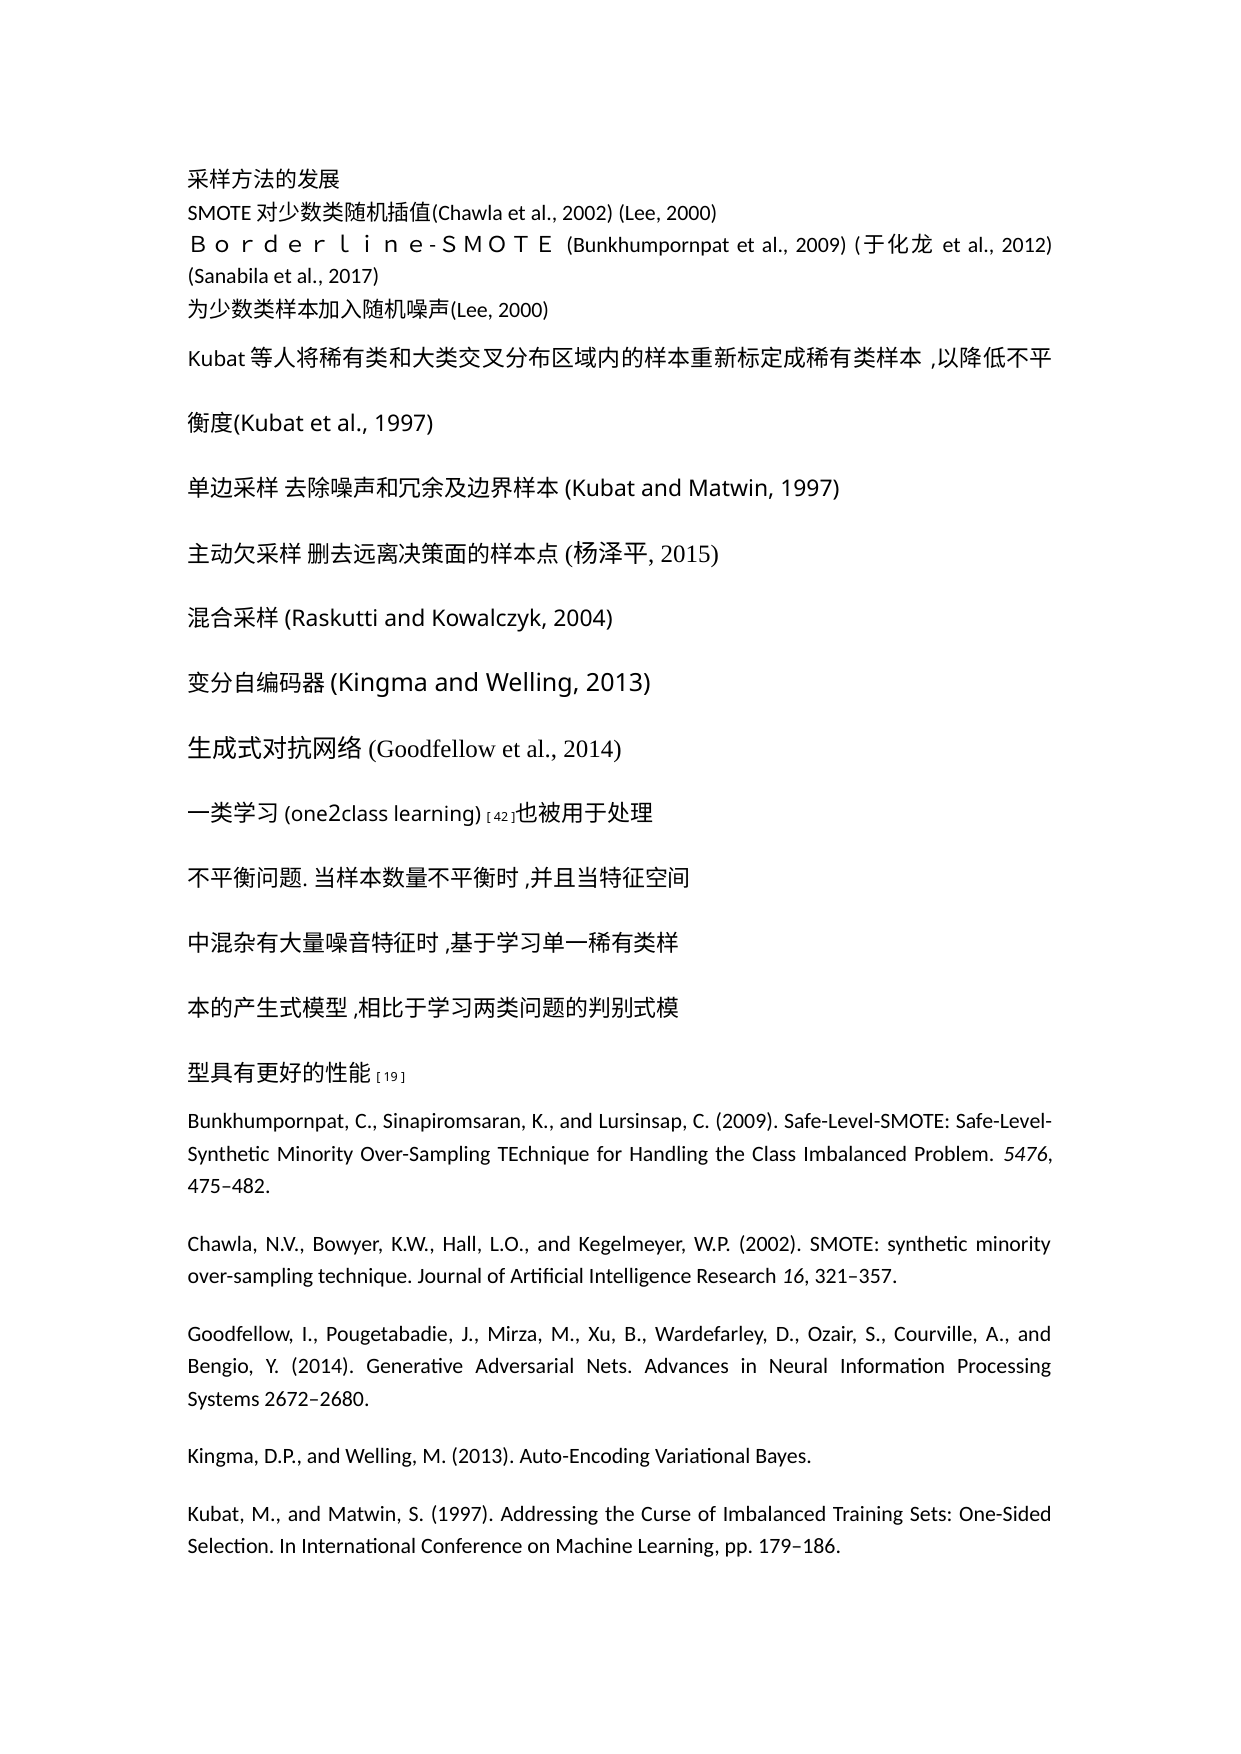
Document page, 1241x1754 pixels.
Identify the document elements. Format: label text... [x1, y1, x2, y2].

text 生成式对抗网络 (Goodfellow et al., 2014) [187, 714, 1053, 779]
text Chawla, N.V., Bowyer, K.W., Hall, L.O., and Kegelmeyer, W.P. (2002). SMOTE: synthetic minority over-sampling technique. Journal of Artificial Intelligence Research 16, 321–357. [187, 1227, 1053, 1292]
text Bunkhumpornpat, C., Sinapiromsaran, K., and Lursinsap, C. (2009). Safe-Level-SMOTE: Safe-Level-Synthetic Minority Over-Sampling TEchnique for Handling the Class Imbalanced Problem. 5476, 475–482. [187, 1104, 1053, 1202]
text 单边采样 去除噪声和冗余及边界样本 (Kubat and Matwin, 1997) [187, 454, 1053, 519]
text 为少数类样本加入随机噪声(Lee, 2000) [187, 292, 1053, 324]
text 主动欠采样 删去远离决策面的样本点 (杨泽平, 2015) [187, 519, 1053, 584]
text 变分自编码器 (Kingma and Welling, 2013) [187, 649, 1053, 714]
text Kubat等人将稀有类和大类交叉分布区域内的样本重新标定成稀有类样本 ,以降低不平衡度(Kubat et al., 1997) [187, 324, 1053, 454]
text 一类学习 (one2class learning) [ 42 ]也被用于处理 不平衡问题. 当样本数量不平衡时 ,并且当特征空间 中混杂有大量噪音特征时 ,基于学习单一稀有类样 本的产生式模型 ,相比于学习两类问题的判别式模 型具有更好的性能 [ 19 ] [187, 779, 1053, 1104]
text 混合采样 (Raskutti and Kowalczyk, 2004) [187, 584, 1053, 649]
text Ｂｏｒｄｅｒｌｉｎｅ-ＳＭＯＴＥ (Bunkhumpornpat et al., 2009) (于化龙 et al., 2012) (Sanabila et al., 2017) [187, 227, 1053, 292]
text Kubat, M., and Matwin, S. (1997). Addressing the Curse of Imbalanced Training Sets: One-Sided Selection. In International Conference on Machine Learning, pp. 179–186. [187, 1497, 1053, 1562]
text SMOTE 对少数类随机插值(Chawla et al., 2002) (Lee, 2000) [187, 194, 1053, 227]
text Kingma, D.P., and Welling, M. (2013). Auto-Encoding Variational Bayes. [187, 1439, 1053, 1472]
text Goodfellow, I., Pougetabadie, J., Mirza, M., Xu, B., Wardefarley, D., Ozair, S., Courville, A., and Bengio, Y. (2014). Generative Adversarial Nets. Advances in Neural Information Processing Systems 2672–2680. [187, 1317, 1053, 1414]
text 采样方法的发展 [187, 162, 1053, 194]
